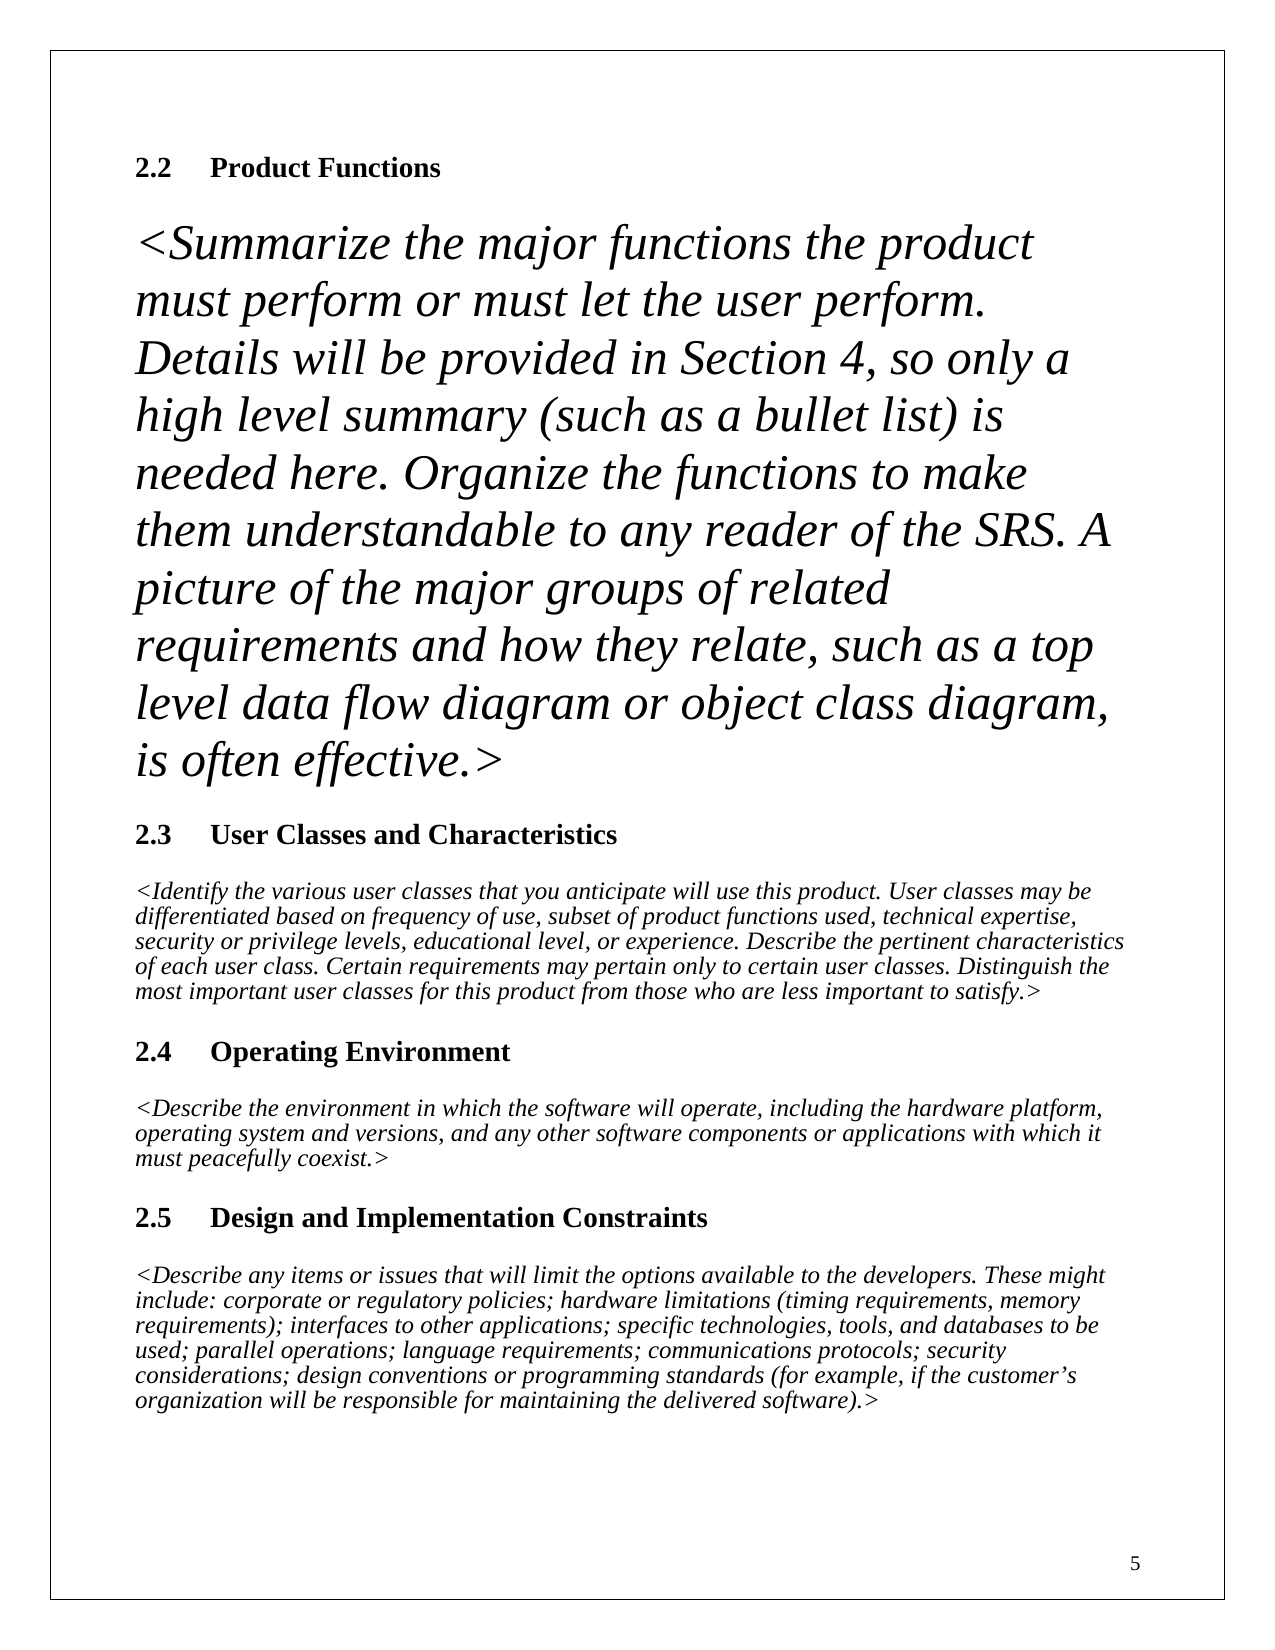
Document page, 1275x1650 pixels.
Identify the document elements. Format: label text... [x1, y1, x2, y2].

text <Describe any items or issues that will limit the options available to the developers. These might include: corporate or regulatory policies; hardware limitations (timing requirements, memory requirements); interfaces to other applications; specific technologies, tools, and databases to be used; parallel operations; language requirements; communications protocols; security considerations; design conventions or programming standards (for example, if the customer’s organization will be responsible for maintaining the delivered software).> [135, 1263, 1140, 1413]
text <Identify the various user classes that you anticipate will use this product. User classes may be differentiated based on frequency of use, subset of product functions used, technical expertise, security or privilege levels, educational level, or experience. Describe the pertinent characteristics of each user class. Certain requirements may pertain only to certain user classes. Distinguish the most important user classes for this product from those who are less important to satisfy.> [135, 879, 1140, 1004]
subtitle Design and Implementation Constraints [135, 1201, 1140, 1234]
subtitle Product Functions [135, 150, 1140, 183]
subtitle User Classes and Characteristics [135, 817, 1140, 850]
subtitle Operating Environment [135, 1034, 1140, 1067]
text <Describe the environment in which the software will operate, including the hardware platform, operating system and versions, and any other software components or applications with which it must peacefully coexist.> [135, 1096, 1140, 1171]
